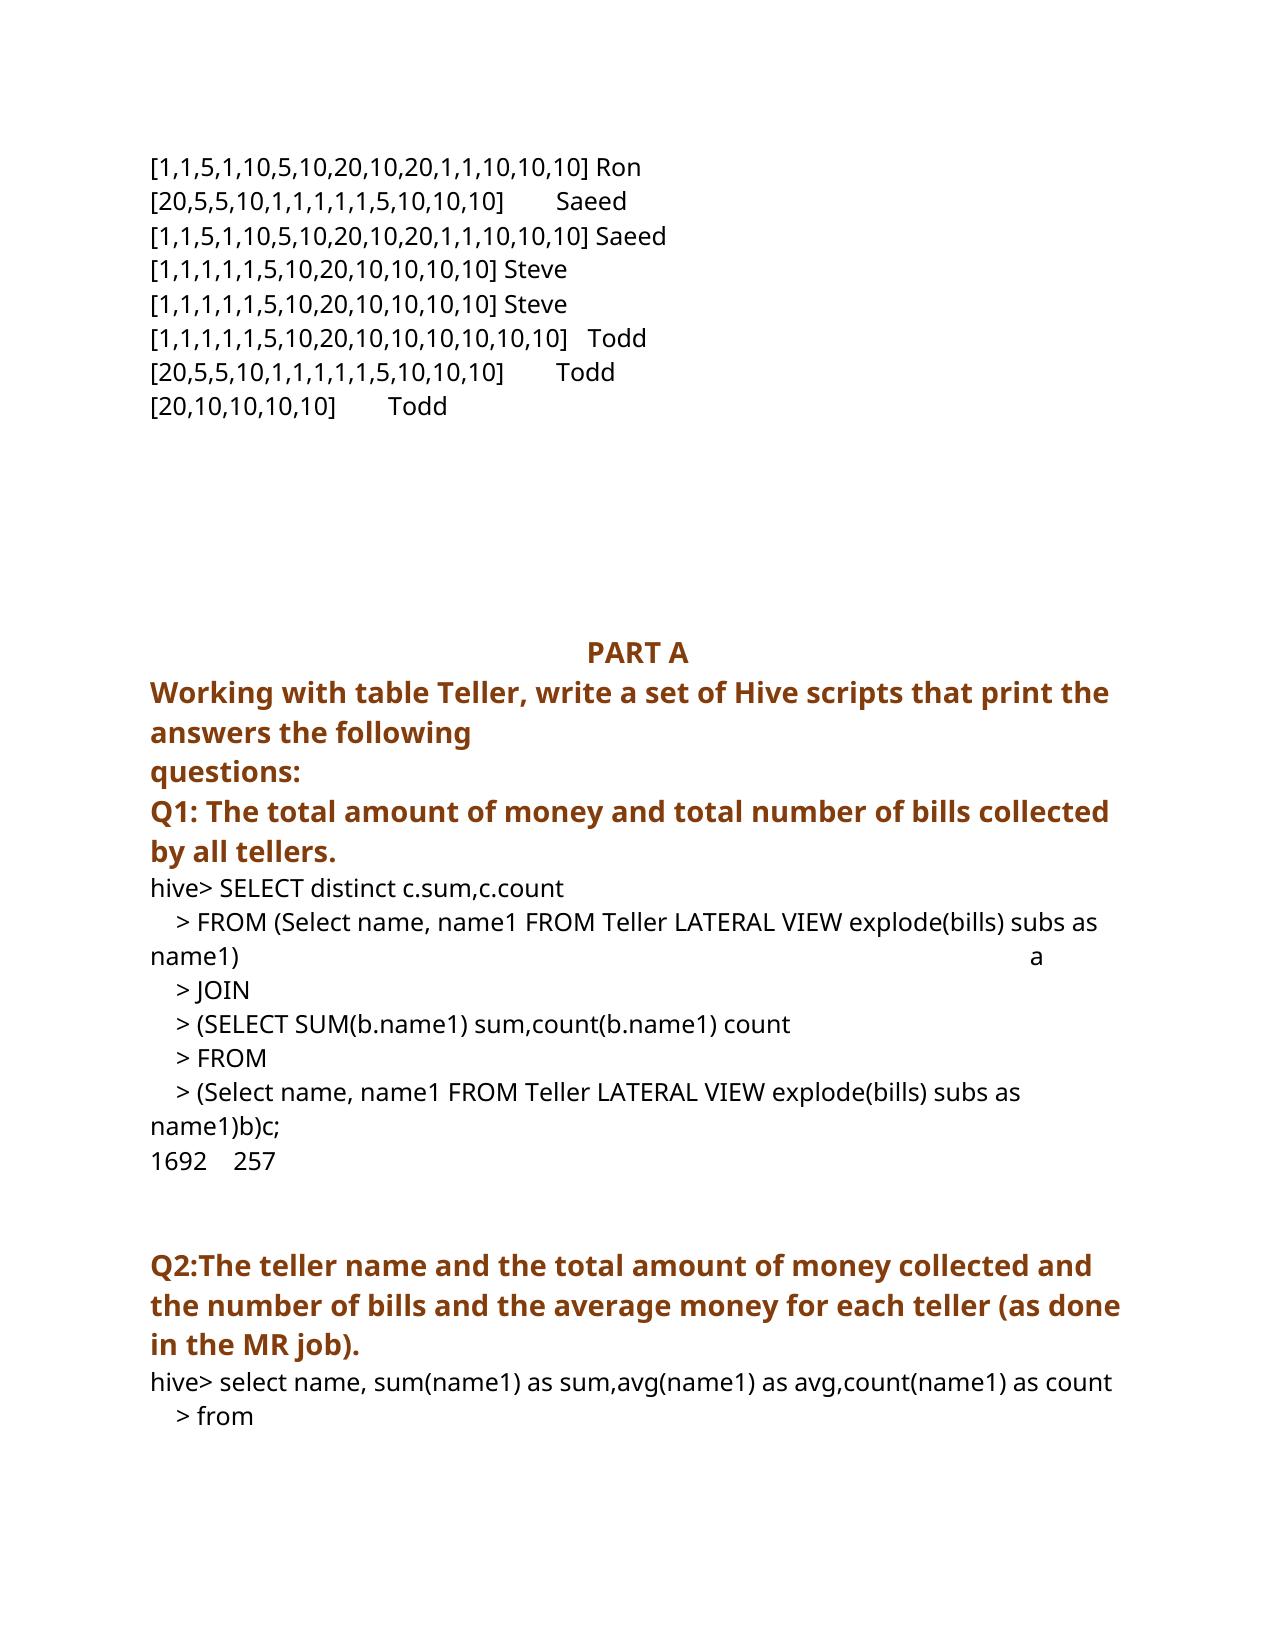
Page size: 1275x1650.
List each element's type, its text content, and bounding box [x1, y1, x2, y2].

text [1,1,1,1,1,5,10,20,10,10,10,10,10,10] Todd [150, 320, 1125, 354]
text > from [150, 1398, 1125, 1432]
text > FROM [150, 1041, 1125, 1075]
text 1692 257 [150, 1143, 1125, 1177]
text Q2:The teller name and the total amount of money collected and the number of bills and the average money for each teller (as done in the MR job). [150, 1245, 1125, 1364]
text questions: [150, 752, 1125, 791]
text > (SELECT SUM(b.name1) sum,count(b.name1) count [150, 1007, 1125, 1041]
text hive> select name, sum(name1) as sum,avg(name1) as avg,count(name1) as count [150, 1364, 1125, 1398]
text [20,10,10,10,10] Todd [150, 388, 1125, 422]
text Working with table Teller, write a set of Hive scripts that print the answers the following [150, 672, 1125, 752]
text > FROM (Select name, name1 FROM Teller LATERAL VIEW explode(bills) subs as name1) a [150, 905, 1125, 973]
text [1,1,1,1,1,5,10,20,10,10,10,10] Steve [150, 286, 1125, 320]
text [1,1,5,1,10,5,10,20,10,20,1,1,10,10,10] Ron [150, 150, 1125, 184]
text > (Select name, name1 FROM Teller LATERAL VIEW explode(bills) subs as name1)b)c; [150, 1075, 1125, 1143]
text [1,1,5,1,10,5,10,20,10,20,1,1,10,10,10] Saeed [150, 218, 1125, 252]
text PART A [150, 632, 1125, 672]
text hive> SELECT distinct c.sum,c.count [150, 871, 1125, 905]
text > JOIN [150, 973, 1125, 1007]
text [20,5,5,10,1,1,1,1,1,5,10,10,10] Saeed [150, 184, 1125, 218]
text [1,1,1,1,1,5,10,20,10,10,10,10] Steve [150, 252, 1125, 286]
text [20,5,5,10,1,1,1,1,1,5,10,10,10] Todd [150, 354, 1125, 388]
text Q1: The total amount of money and total number of bills collected by all tellers. [150, 791, 1125, 871]
